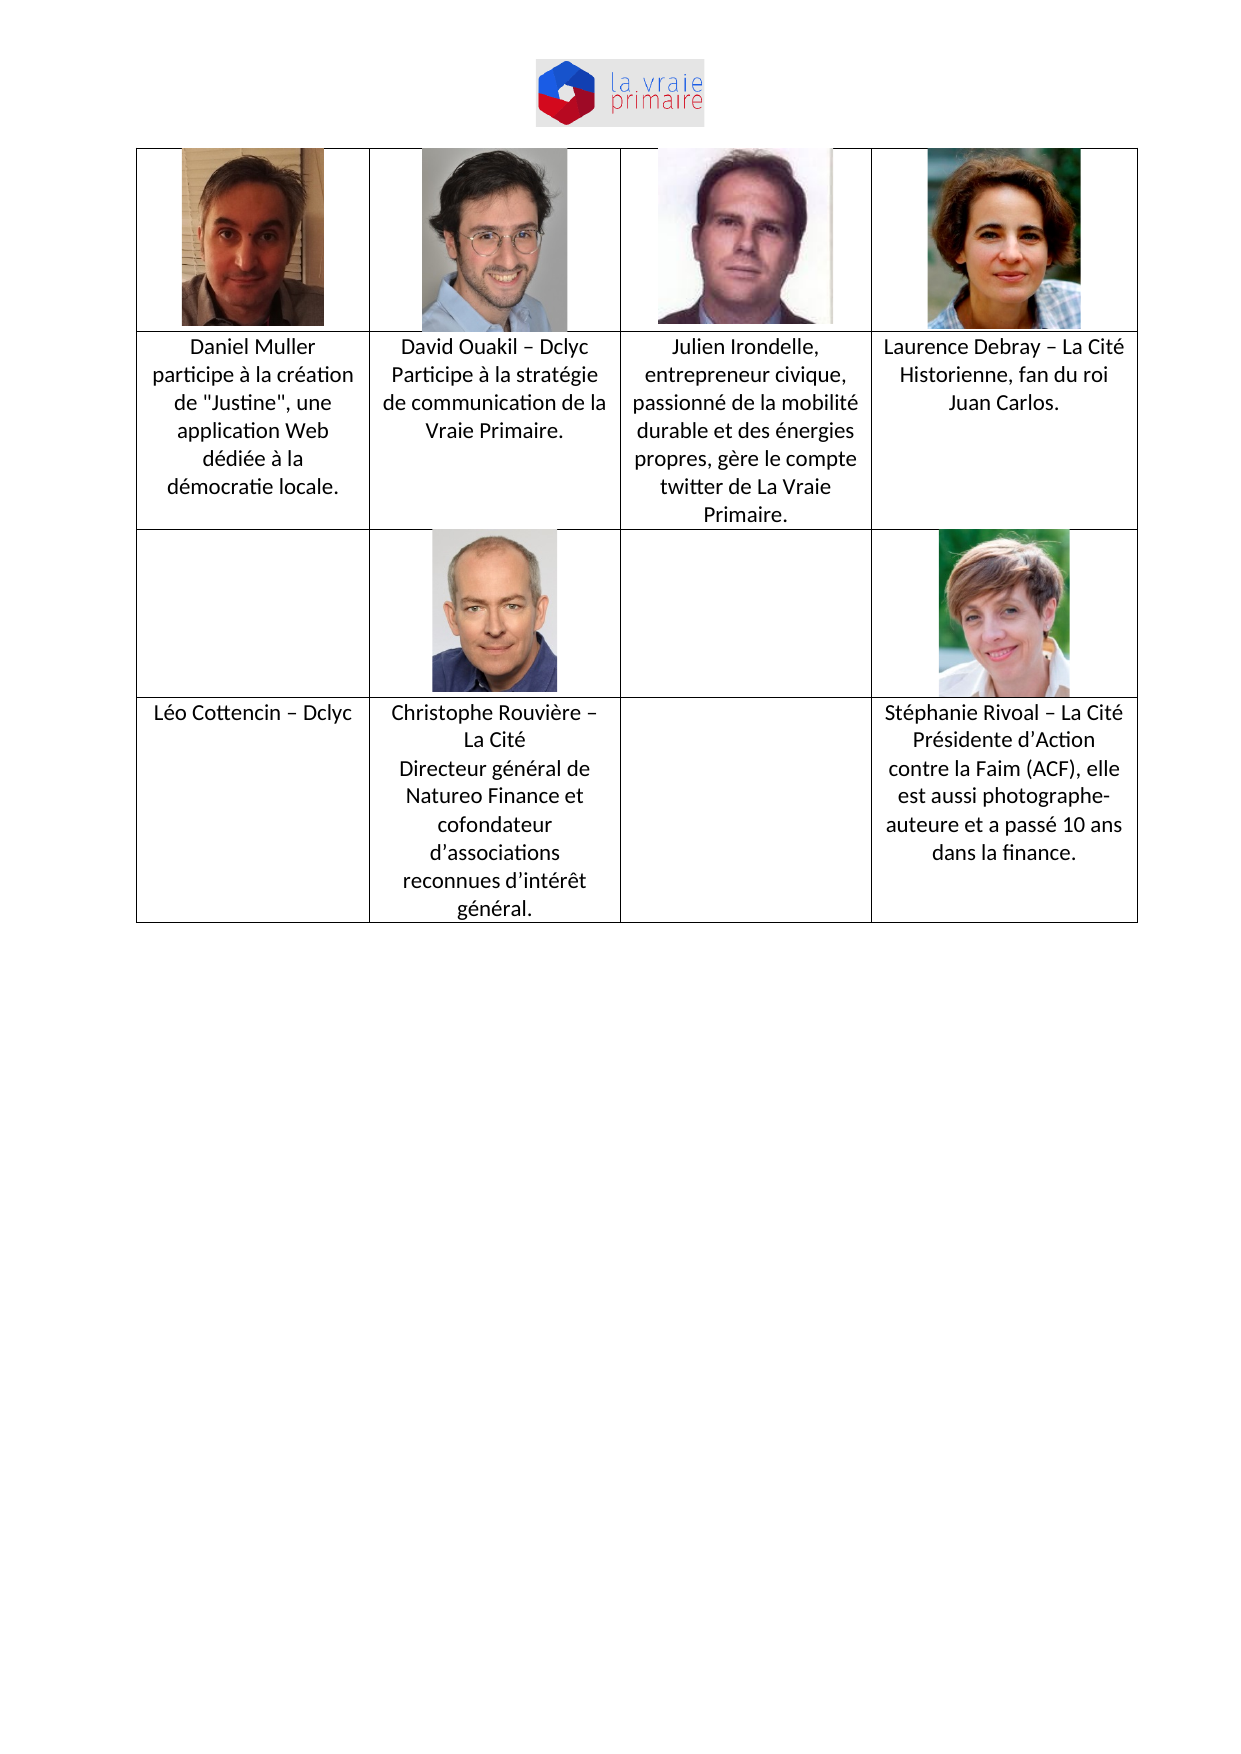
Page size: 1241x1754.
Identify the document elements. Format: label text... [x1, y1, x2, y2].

table_cell Laurence Debray – La Cité Historienne, fan du roi Juan Carlos. [872, 332, 1137, 528]
picture [181, 148, 324, 326]
table_header [370, 149, 422, 331]
table_cell Daniel Muller participe à la création de "Justine", une application Web dédiée à la démocratie locale. [137, 332, 369, 528]
table_cell Stéphanie Rivoal – La Cité Présidente d’Action contre la Faim (ACF), elle est aussi photographe-auteure et a passé 10 ans dans la finance. [872, 698, 1137, 922]
picture [658, 148, 834, 324]
table_cell [370, 530, 620, 697]
table_cell [1070, 530, 1137, 697]
table_cell [137, 530, 369, 697]
picture [535, 59, 705, 127]
table_cell David Ouakil – Dclyc Participe à la stratégie de communication de la Vraie Primaire. [370, 332, 620, 528]
table_header [872, 149, 1137, 331]
table_header [137, 149, 369, 331]
table_header [621, 149, 871, 331]
table_cell Léo Cottencin – Dclyc [137, 698, 369, 922]
picture [422, 148, 568, 332]
table_cell [872, 530, 938, 697]
table_header [568, 149, 620, 331]
table_cell Christophe Rouvière – La Cité Directeur général de Natureo Finance et cofondateur d’associations reconnues d’intérêt général. [370, 698, 620, 922]
picture [927, 148, 1081, 329]
table_cell Julien Irondelle, entrepreneur civique, passionné de la mobilité durable et des énergies propres, gère le compte twitter de La Vraie Primaire. [621, 332, 871, 528]
table_cell [621, 530, 871, 697]
picture [432, 529, 558, 692]
picture [938, 529, 1070, 697]
table_cell [621, 698, 871, 922]
